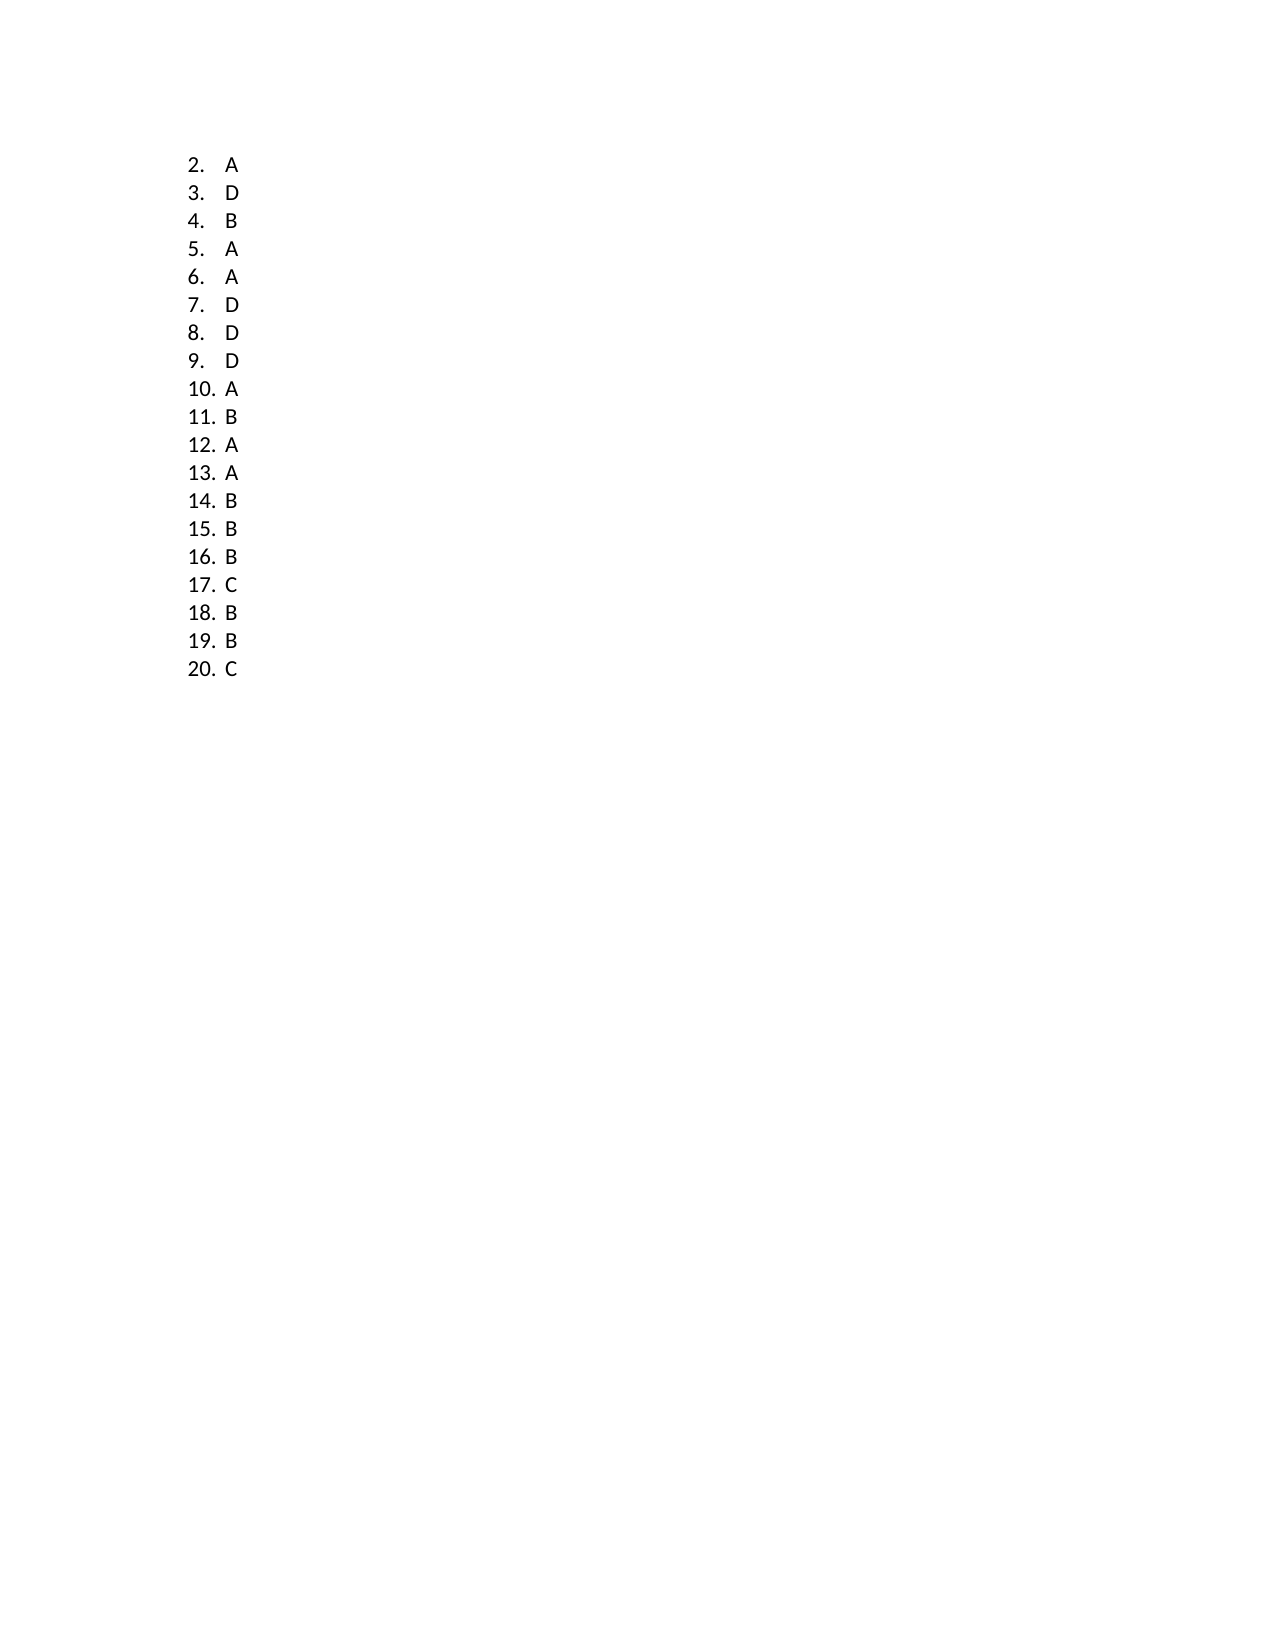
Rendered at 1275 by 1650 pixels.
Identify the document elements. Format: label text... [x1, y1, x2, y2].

list B [187, 626, 1125, 654]
list C [187, 570, 1125, 598]
list D [187, 346, 1125, 374]
list B [187, 598, 1125, 626]
list A [187, 150, 1125, 178]
list D [187, 290, 1125, 318]
list D [187, 318, 1125, 346]
list B [187, 486, 1125, 514]
list A [187, 262, 1125, 290]
list A [187, 430, 1125, 458]
list A [187, 458, 1125, 486]
list C [187, 654, 1125, 682]
list B [187, 542, 1125, 570]
list D [187, 178, 1125, 206]
list B [187, 514, 1125, 542]
list A [187, 234, 1125, 262]
list A [187, 374, 1125, 402]
list B [187, 402, 1125, 430]
list B [187, 206, 1125, 234]
